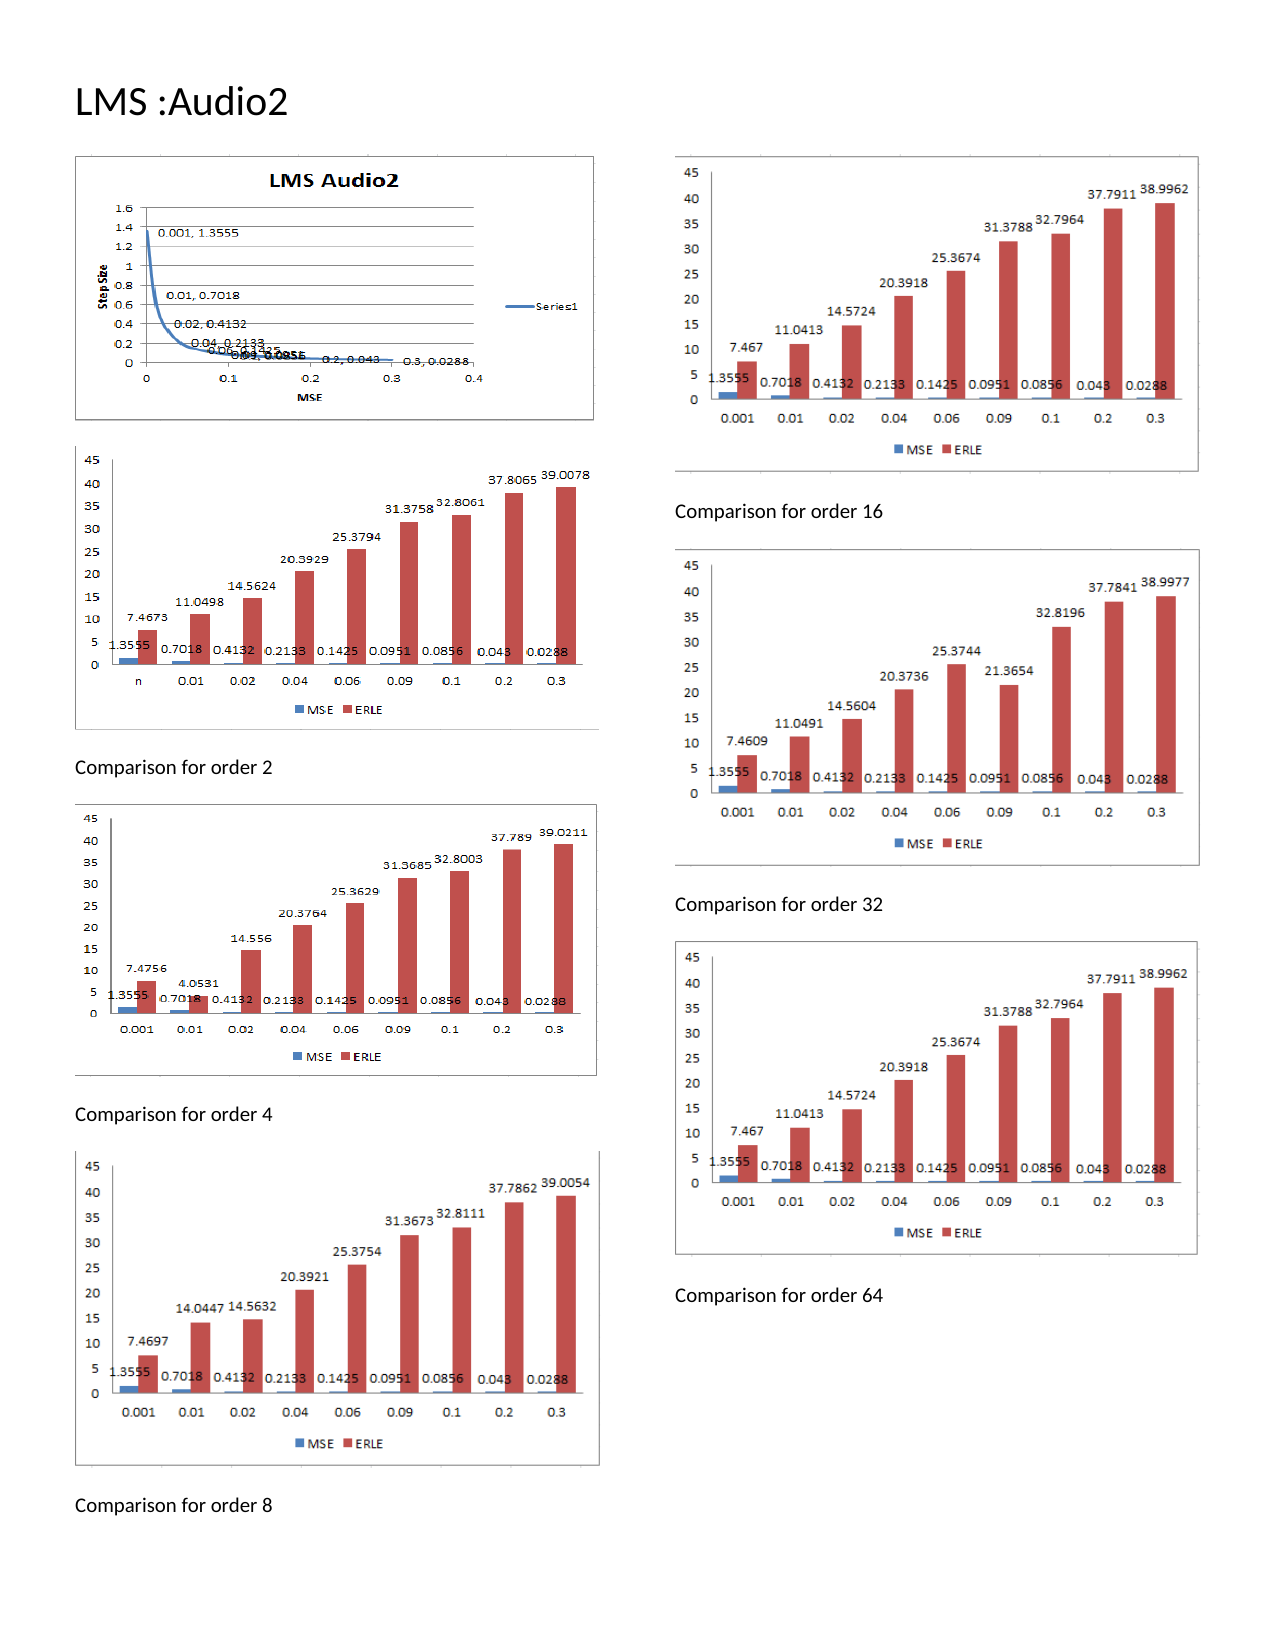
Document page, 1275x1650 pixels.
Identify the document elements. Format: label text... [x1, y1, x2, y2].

text Comparison for order 16 [675, 499, 1200, 524]
text Comparison for order 8 [75, 1492, 600, 1518]
text Comparison for order 4 [75, 1102, 600, 1127]
picture [675, 941, 1200, 1257]
text Comparison for order 2 [75, 754, 600, 780]
picture [75, 1151, 600, 1468]
text Comparison for order 32 [675, 891, 1200, 917]
picture [75, 446, 599, 730]
text LMS :Audio2 [75, 75, 600, 126]
text Comparison for order 64 [675, 1282, 1200, 1307]
picture [75, 154, 596, 421]
picture [75, 804, 599, 1077]
picture [675, 548, 1200, 867]
picture [675, 154, 1200, 474]
